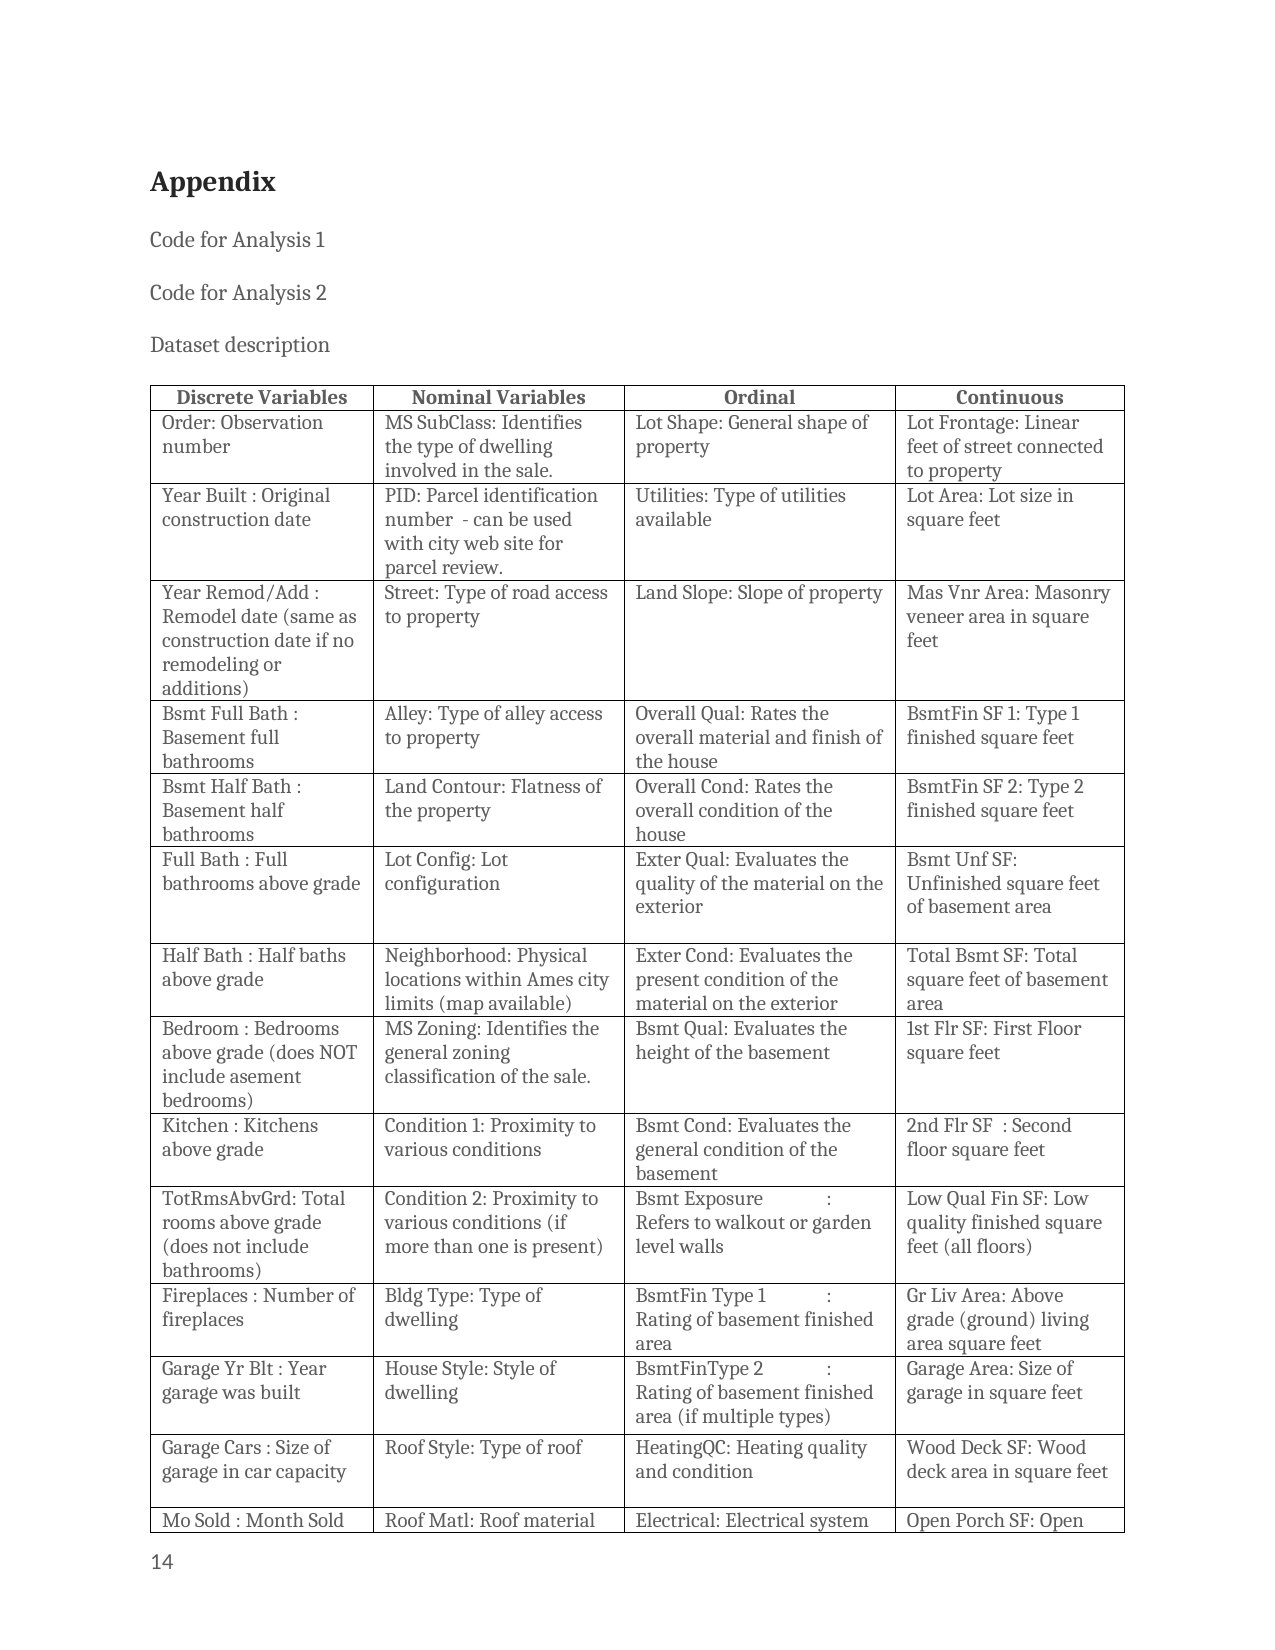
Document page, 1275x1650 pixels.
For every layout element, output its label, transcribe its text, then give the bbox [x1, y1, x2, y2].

table_cell BsmtFin SF 2: Type 2 finished square feet [896, 774, 1124, 846]
table_cell Bsmt Exposure : Refers to walkout or garden level walls [625, 1187, 895, 1283]
table_cell Overall Qual: Rates the overall material and finish of the house [625, 701, 895, 773]
table_cell Mo Sold : Month Sold (MM) [151, 1508, 373, 1532]
table_cell Bedroom : Bedrooms above grade (does NOT include asement bedrooms) [151, 1017, 373, 1113]
table_cell Order: Observation number [151, 411, 373, 483]
table_cell Roof Style: Type of roof [374, 1435, 624, 1507]
table_header Ordinal [625, 386, 895, 410]
table_cell House Style: Style of dwelling [374, 1357, 624, 1434]
table_cell Neighborhood: Physical locations within Ames city limits (map available) [374, 944, 624, 1016]
table_cell BsmtFin Type 1 : Rating of basement finished area [625, 1284, 895, 1356]
table_cell Exter Qual: Evaluates the quality of the material on the exterior [625, 847, 895, 943]
table_cell Garage Yr Blt : Year garage was built [151, 1357, 373, 1434]
table_cell Gr Liv Area: Above grade (ground) living area square feet [896, 1284, 1124, 1356]
table_cell Alley: Type of alley access to property [374, 701, 624, 773]
table_cell MS SubClass: Identifies the type of dwelling involved in the sale. [374, 411, 624, 483]
table_header Continuous [896, 386, 1124, 410]
table_cell Lot Config: Lot configuration [374, 847, 624, 943]
table_cell Land Contour: Flatness of the property [374, 774, 624, 846]
table_cell BsmtFin SF 1: Type 1 finished square feet [896, 701, 1124, 773]
table_cell Bsmt Half Bath : Basement half bathrooms [151, 774, 373, 846]
table_cell Fireplaces : Number of fireplaces [151, 1284, 373, 1356]
table_cell Land Slope: Slope of property [625, 581, 895, 700]
table_cell Low Qual Fin SF: Low quality finished square feet (all floors) [896, 1187, 1124, 1283]
table_cell Mas Vnr Area: Masonry veneer area in square feet [896, 581, 1124, 700]
table_cell Total Bsmt SF: Total square feet of basement area [896, 944, 1124, 1016]
table_cell Bsmt Full Bath : Basement full bathrooms [151, 701, 373, 773]
table_cell PID: Parcel identification number - can be used with city web site for parcel review. [374, 484, 624, 579]
text Code for Analysis 1 [150, 227, 1125, 253]
table_cell Utilities: Type of utilities available [625, 484, 895, 579]
table_cell Kitchen : Kitchens above grade [151, 1114, 373, 1186]
table_cell Condition 2: Proximity to various conditions (if more than one is present) [374, 1187, 624, 1283]
subtitle Appendix [150, 165, 1125, 199]
table_cell Electrical: Electrical system [625, 1508, 895, 1532]
text Code for Analysis 2 [150, 279, 1125, 306]
table_cell Open Porch SF: Open porch area in square feet [896, 1508, 1124, 1532]
table_cell Year Built : Original construction date [151, 484, 373, 579]
table_cell Lot Area: Lot size in square feet [896, 484, 1124, 579]
table_cell Roof Matl: Roof material [374, 1508, 624, 1532]
table_cell TotRmsAbvGrd: Total rooms above grade (does not include bathrooms) [151, 1187, 373, 1283]
table_cell Full Bath : Full bathrooms above grade [151, 847, 373, 943]
table_cell Exter Cond: Evaluates the present condition of the material on the exterior [625, 944, 895, 1016]
table_cell Garage Area: Size of garage in square feet [896, 1357, 1124, 1434]
text Dataset description [150, 332, 1125, 358]
table_cell Bsmt Qual: Evaluates the height of the basement [625, 1017, 895, 1113]
table_cell Bsmt Cond: Evaluates the general condition of the basement [625, 1114, 895, 1186]
table_cell Street: Type of road access to property [374, 581, 624, 700]
table_cell Bldg Type: Type of dwelling [374, 1284, 624, 1356]
table_cell 2nd Flr SF : Second floor square feet [896, 1114, 1124, 1186]
table_cell Overall Cond: Rates the overall condition of the house [625, 774, 895, 846]
table_cell HeatingQC: Heating quality and condition [625, 1435, 895, 1507]
table_header Discrete Variables [151, 386, 373, 410]
table_cell Half Bath : Half baths above grade [151, 944, 373, 1016]
table_cell Garage Cars : Size of garage in car capacity [151, 1435, 373, 1507]
table_cell Condition 1: Proximity to various conditions [374, 1114, 624, 1186]
table_cell Bsmt Unf SF: Unfinished square feet of basement area [896, 847, 1124, 943]
table_cell 1st Flr SF: First Floor square feet [896, 1017, 1124, 1113]
table_cell MS Zoning: Identifies the general zoning classification of the sale. [374, 1017, 624, 1113]
table_cell Lot Shape: General shape of property [625, 411, 895, 483]
table_cell BsmtFinType 2 : Rating of basement finished area (if multiple types) [625, 1357, 895, 1434]
table_cell Year Remod/Add : Remodel date (same as construction date if no remodeling or additions) [151, 581, 373, 700]
table_cell Wood Deck SF: Wood deck area in square feet [896, 1435, 1124, 1507]
table_header Nominal Variables [374, 386, 624, 410]
table_cell Lot Frontage: Linear feet of street connected to property [896, 411, 1124, 483]
